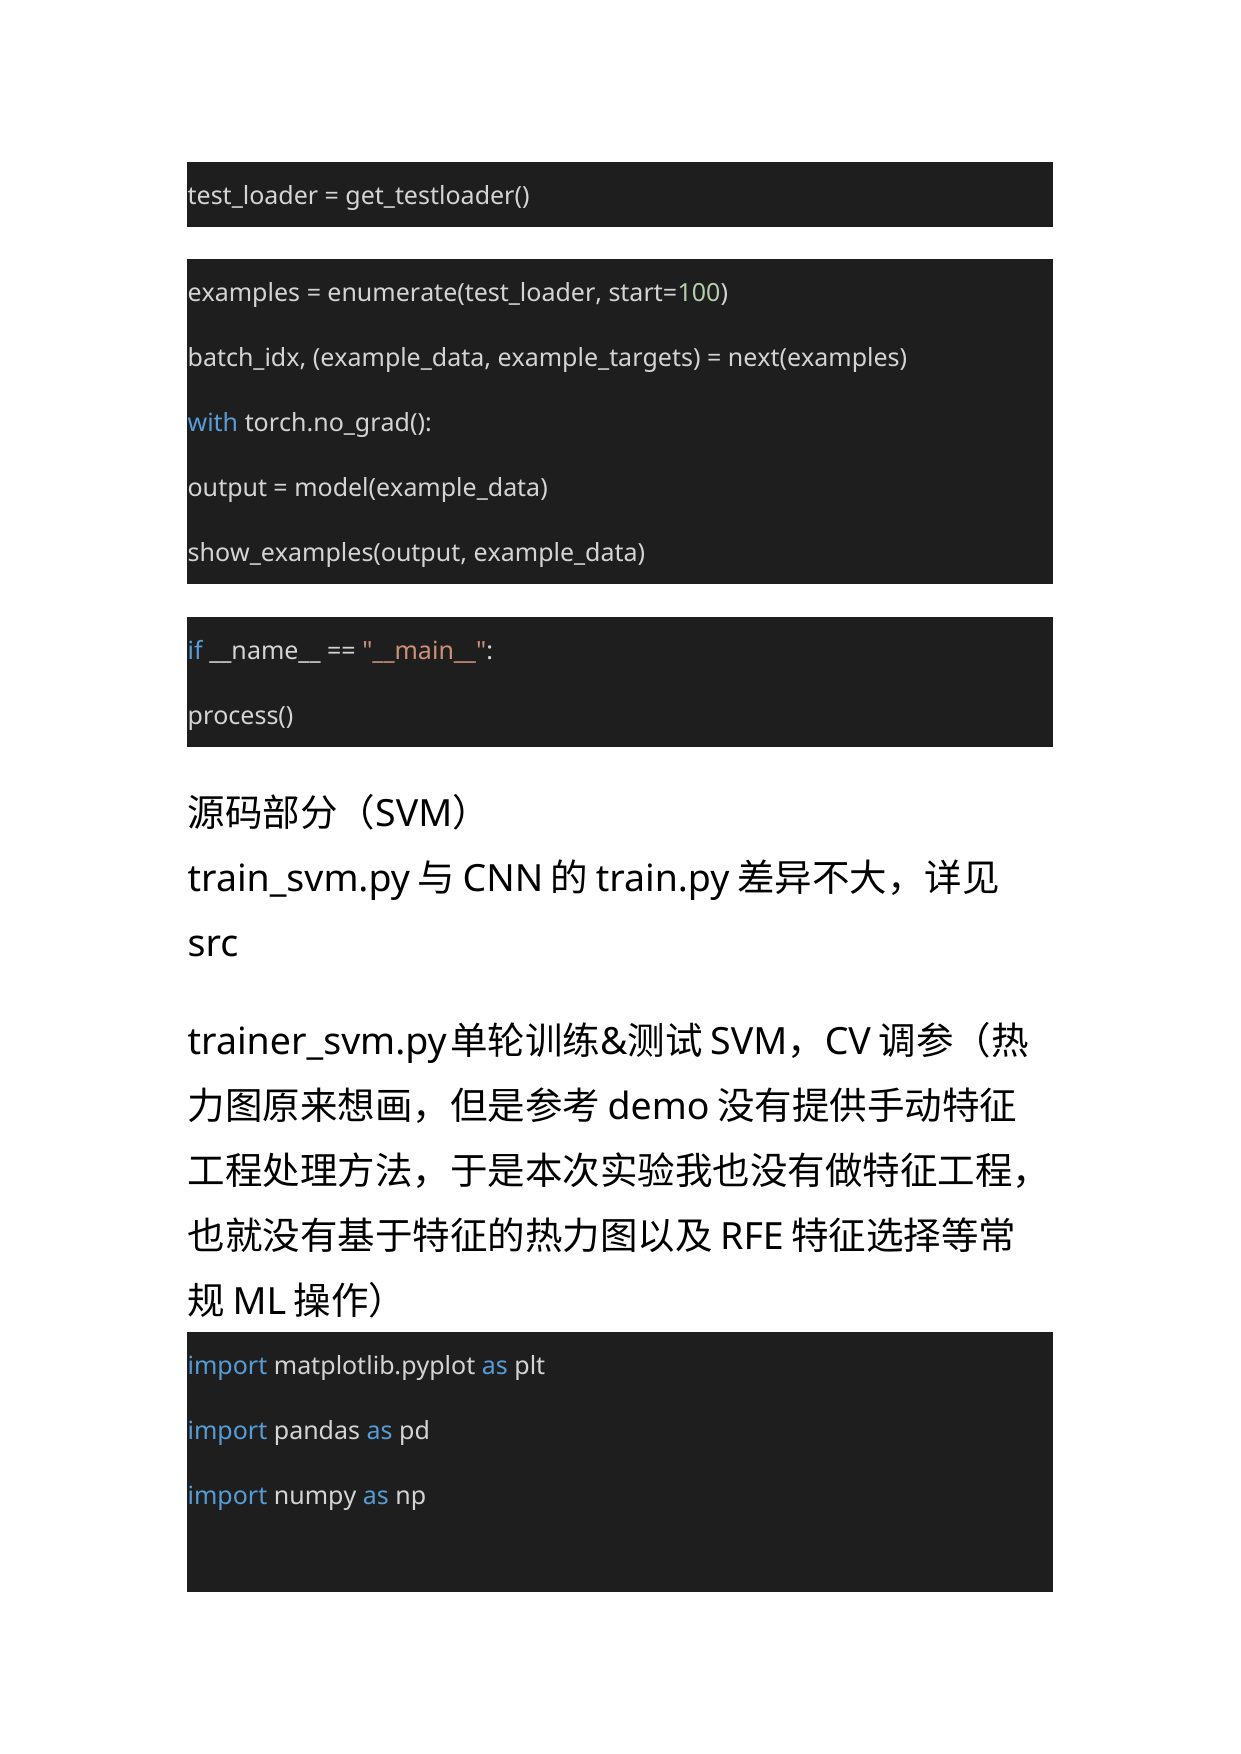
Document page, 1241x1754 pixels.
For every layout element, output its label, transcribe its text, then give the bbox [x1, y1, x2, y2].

text test_loader = get_testloader() [187, 162, 1053, 227]
text train_svm.py与CNN的train.py差异不大，详见src [187, 844, 1053, 974]
text show_examples(output, example_data) [187, 519, 1053, 584]
text 源码部分（SVM） [187, 779, 1053, 844]
text import matplotlib.pyplot as plt [187, 1332, 1053, 1397]
text if __name__ == "__main__": [187, 617, 1053, 682]
text batch_idx, (example_data, example_targets) = next(examples) [187, 324, 1053, 389]
text trainer_svm.py 单轮训练&测试SVM，CV调参（热力图原来想画，但是参考demo没有提供手动特征工程处理方法，于是本次实验我也没有做特征工程，也就没有基于特征的热力图以及RFE特征选择等常规ML操作） [187, 1007, 1053, 1332]
text import pandas as pd [187, 1397, 1053, 1462]
text with torch.no_grad(): [187, 389, 1053, 454]
text output = model(example_data) [187, 454, 1053, 519]
text examples = enumerate(test_loader, start=100) [187, 259, 1053, 324]
text import numpy as np [187, 1462, 1053, 1527]
text process() [187, 682, 1053, 747]
